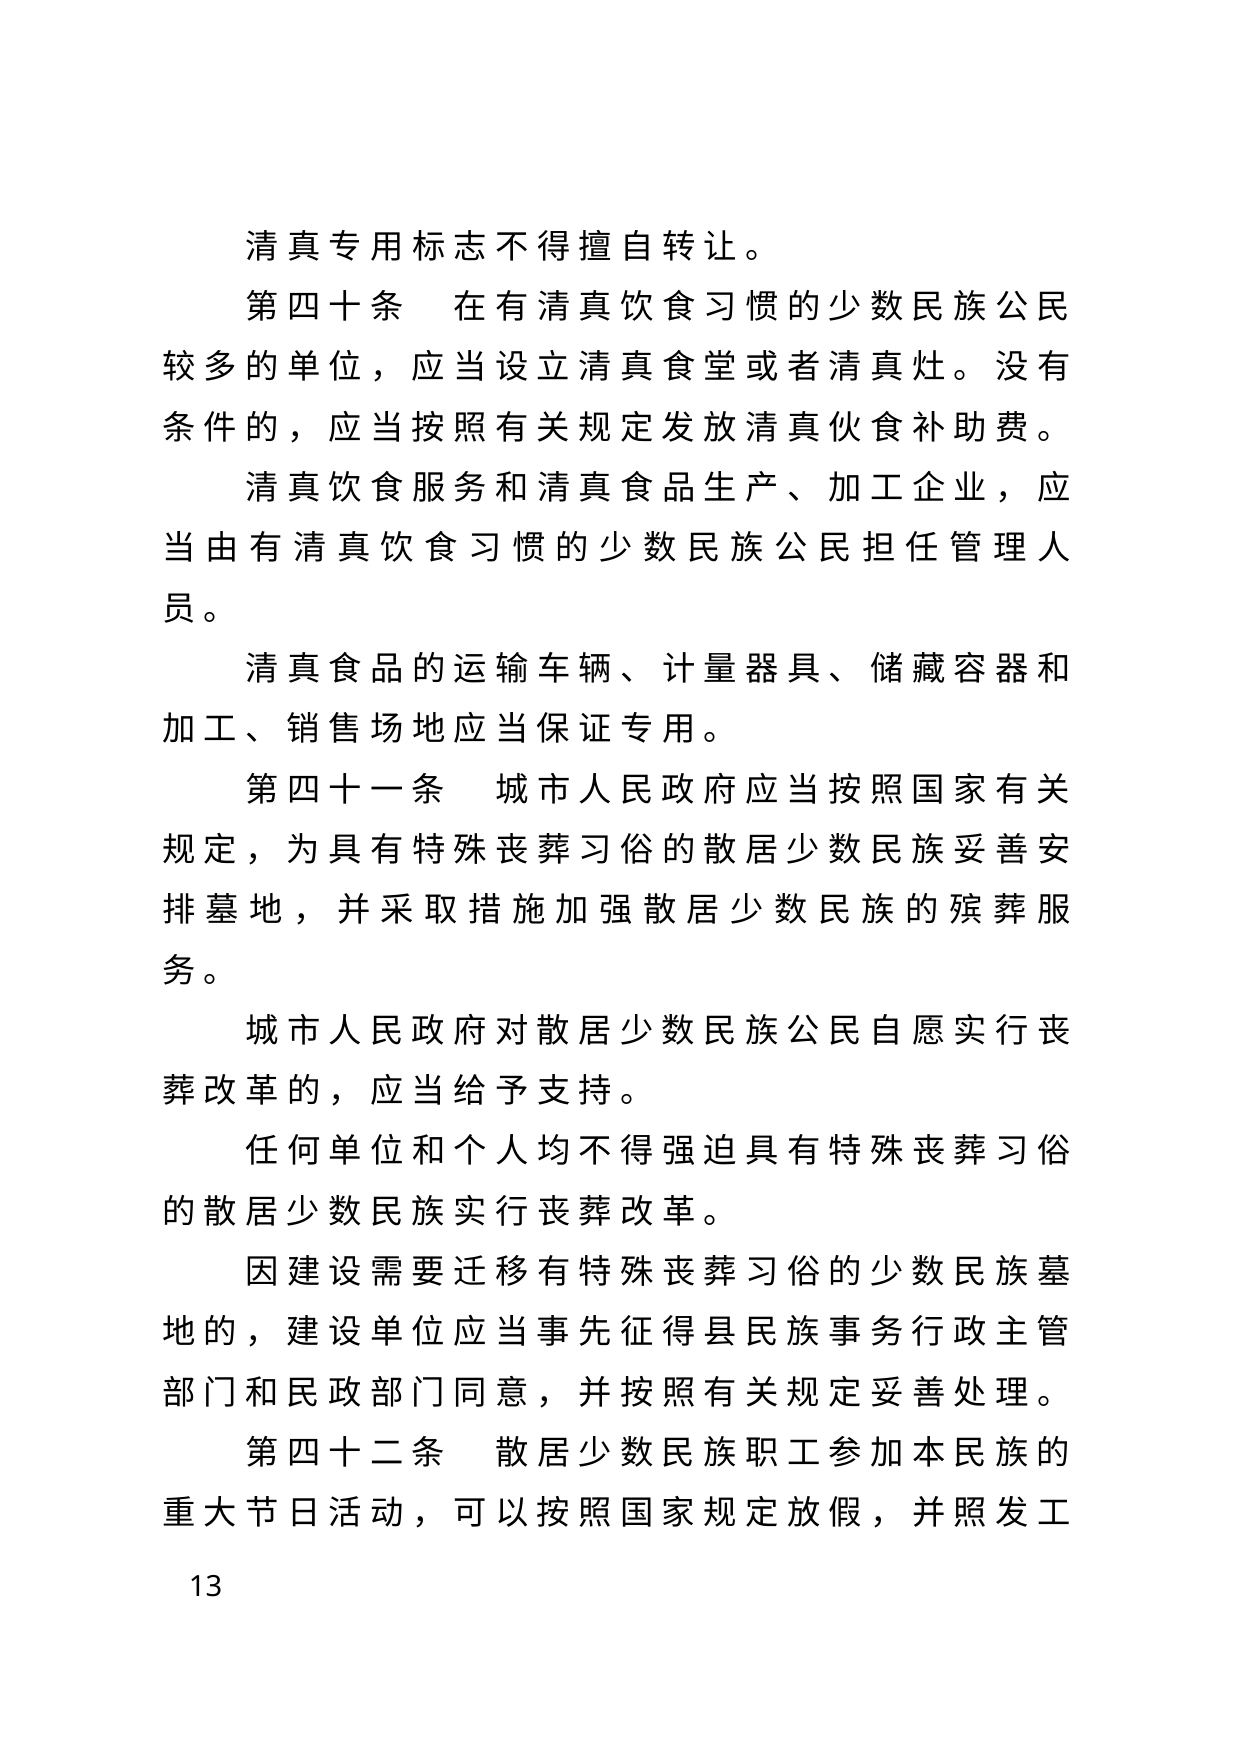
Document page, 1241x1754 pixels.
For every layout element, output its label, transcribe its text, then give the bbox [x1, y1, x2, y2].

text 第四十一条 城市人民政府应当按照国家有关规定，为具有特殊丧葬习俗的散居少数民族妥善安排墓地，并采取措施加强散居少数民族的殡葬服务。 [162, 756, 1078, 998]
text 任何单位和个人均不得强迫具有特殊丧葬习俗的散居少数民族实行丧葬改革。 [162, 1118, 1078, 1239]
text 清真食品的运输车辆、计量器具、储藏容器和加工、销售场地应当保证专用。 [162, 636, 1078, 756]
text 清真饮食服务和清真食品生产、加工企业，应当由有清真饮食习惯的少数民族公民担任管理人员。 [162, 455, 1078, 636]
text 因建设需要迁移有特殊丧葬习俗的少数民族墓地的，建设单位应当事先征得县民族事务行政主管部门和民政部门同意，并按照有关规定妥善处理。 [162, 1239, 1078, 1420]
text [162, 1420, 1078, 1540]
text 第四十条 在有清真饮食习惯的少数民族公民较多的单位，应当设立清真食堂或者清真灶。没有条件的，应当按照有关规定发放清真伙食补助费。 [162, 274, 1078, 455]
text 城市人民政府对散居少数民族公民自愿实行丧葬改革的，应当给予支持。 [162, 998, 1078, 1118]
text 清真专用标志不得擅自转让。 [162, 213, 1078, 274]
